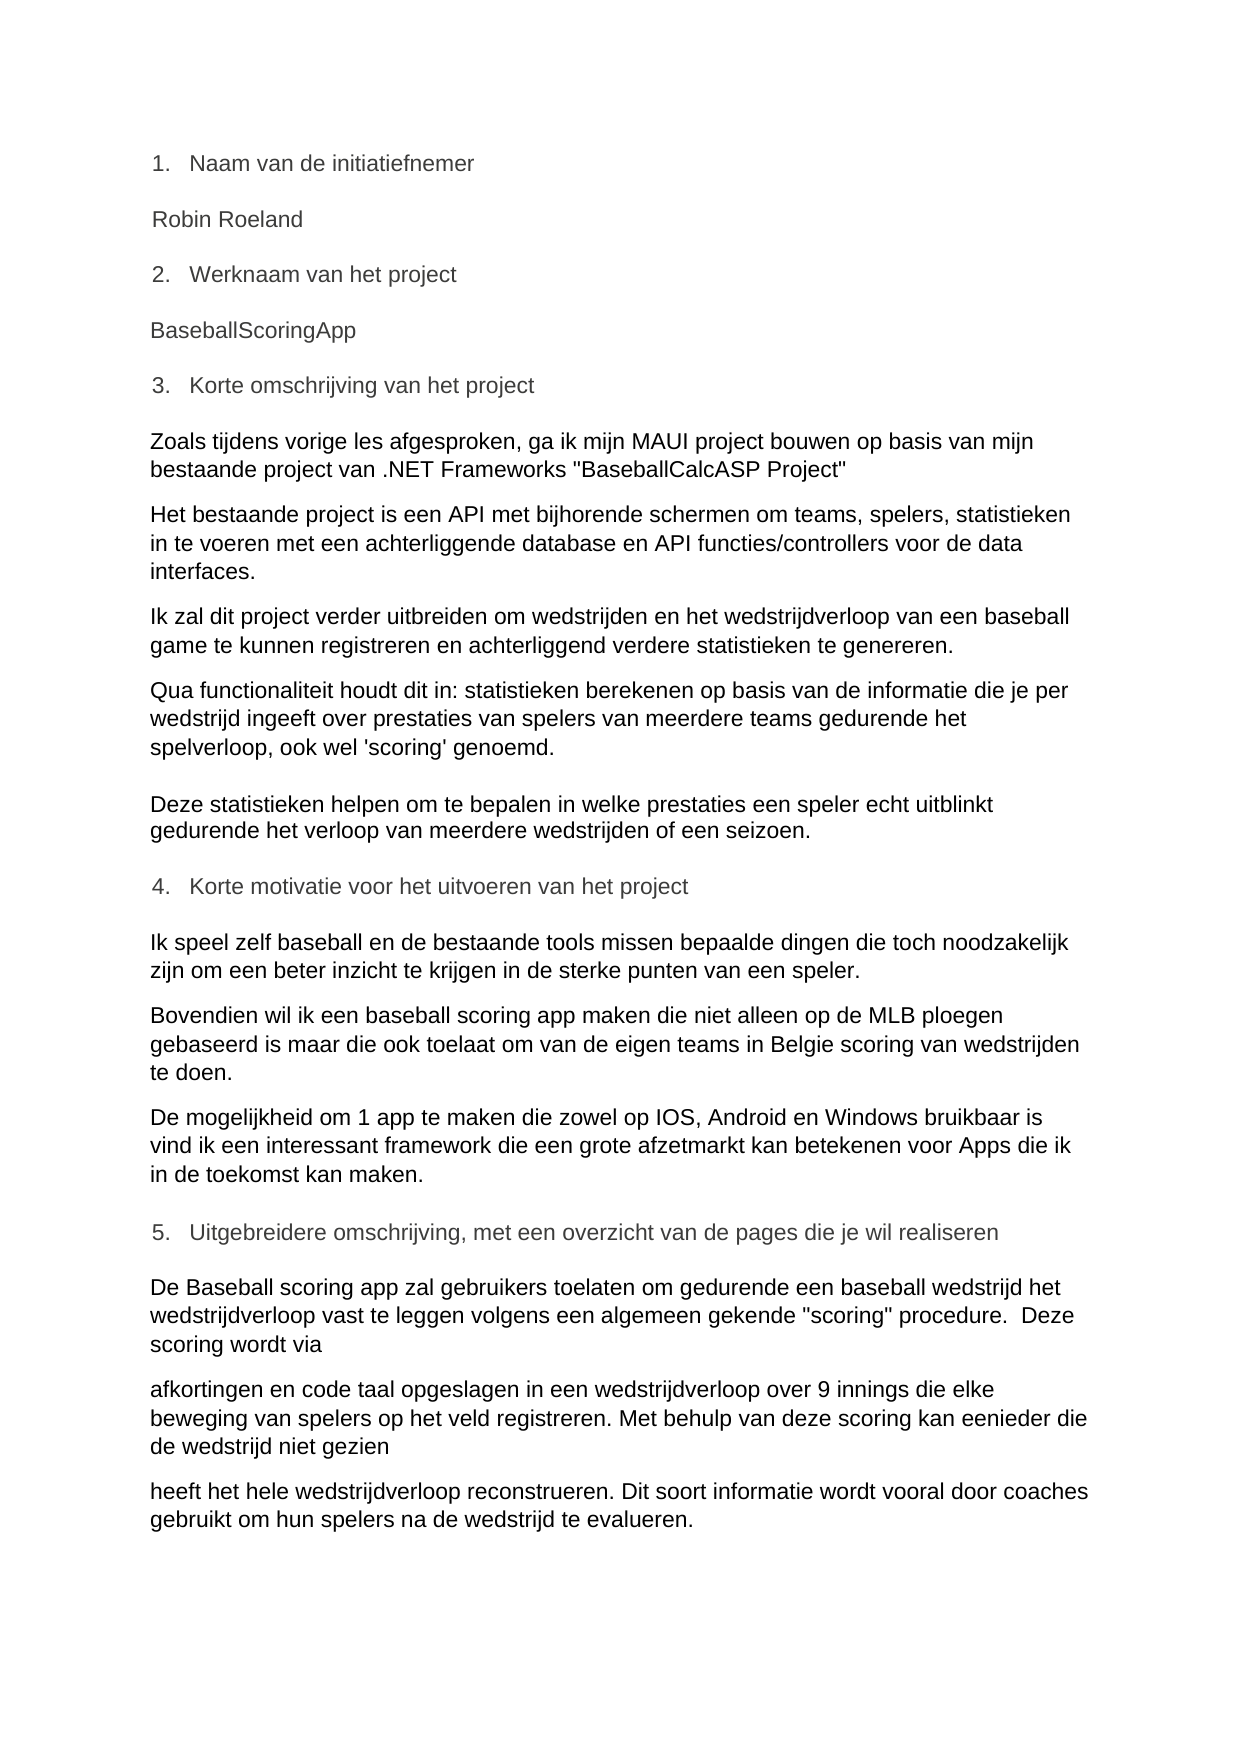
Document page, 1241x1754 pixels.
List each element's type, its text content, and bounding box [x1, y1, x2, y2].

text Bovendien wil ik een baseball scoring app maken die niet alleen op de MLB ploegen gebaseerd is maar die ook toelaat om van de eigen teams in Belgie scoring van wedstrijden te doen. [150, 1002, 1090, 1085]
list Naam van de initiatiefnemer [152, 150, 1090, 176]
list Werknaam van het project [152, 261, 1090, 287]
text Deze statistieken helpen om te bepalen in welke prestaties een speler echt uitblinkt gedurende het verloop van meerdere wedstrijden of een seizoen. [150, 791, 1090, 844]
text Ik speel zelf baseball en de bestaande tools missen bepaalde dingen die toch noodzakelijk zijn om een beter inzicht te krijgen in de sterke punten van een speler. [150, 928, 1090, 983]
text Het bestaande project is een API met bijhorende schermen om teams, spelers, statistieken in te voeren met een achterliggende database en API functies/controllers voor de data interfaces. [150, 501, 1090, 584]
text De mogelijkheid om 1 app te maken die zowel op IOS, Android en Windows bruikbaar is vind ik een interessant framework die een grote afzetmarkt kan betekenen voor Apps die ik in de toekomst kan maken. [150, 1104, 1090, 1187]
text Robin Roeland [152, 206, 1090, 232]
text De Baseball scoring app zal gebruikers toelaten om gedurende een baseball wedstrijd het wedstrijdverloop vast te leggen volgens een algemeen gekende "scoring" procedure. Deze scoring wordt via [150, 1274, 1090, 1357]
text Qua functionaliteit houdt dit in: statistieken berekenen op basis van de informatie die je per wedstrijd ingeeft over prestaties van spelers van meerdere teams gedurende het spelverloop, ook wel 'scoring' genoemd. [150, 677, 1090, 760]
text Ik zal dit project verder uitbreiden om wedstrijden en het wedstrijdverloop van een baseball game te kunnen registreren en achterliggend verdere statistieken te genereren. [150, 603, 1090, 658]
list Korte omschrijving van het project [152, 372, 1090, 398]
text heeft het hele wedstrijdverloop reconstrueren. Dit soort informatie wordt vooral door coaches gebruikt om hun spelers na de wedstrijd te evalueren. [150, 1478, 1090, 1533]
text afkortingen en code taal opgeslagen in een wedstrijdverloop over 9 innings die elke beweging van spelers op het veld registreren. Met behulp van deze scoring kan eenieder die de wedstrijd niet gezien [150, 1376, 1090, 1459]
list Uitgebreidere omschrijving, met een overzicht van de pages die je wil realiseren [152, 1218, 1090, 1245]
text BaseballScoringApp [150, 317, 1090, 343]
list Korte motivatie voor het uitvoeren van het project [152, 873, 1090, 899]
text Zoals tijdens vorige les afgesproken, ga ik mijn MAUI project bouwen op basis van mijn bestaande project van .NET Frameworks "BaseballCalcASP Project" [150, 428, 1090, 482]
